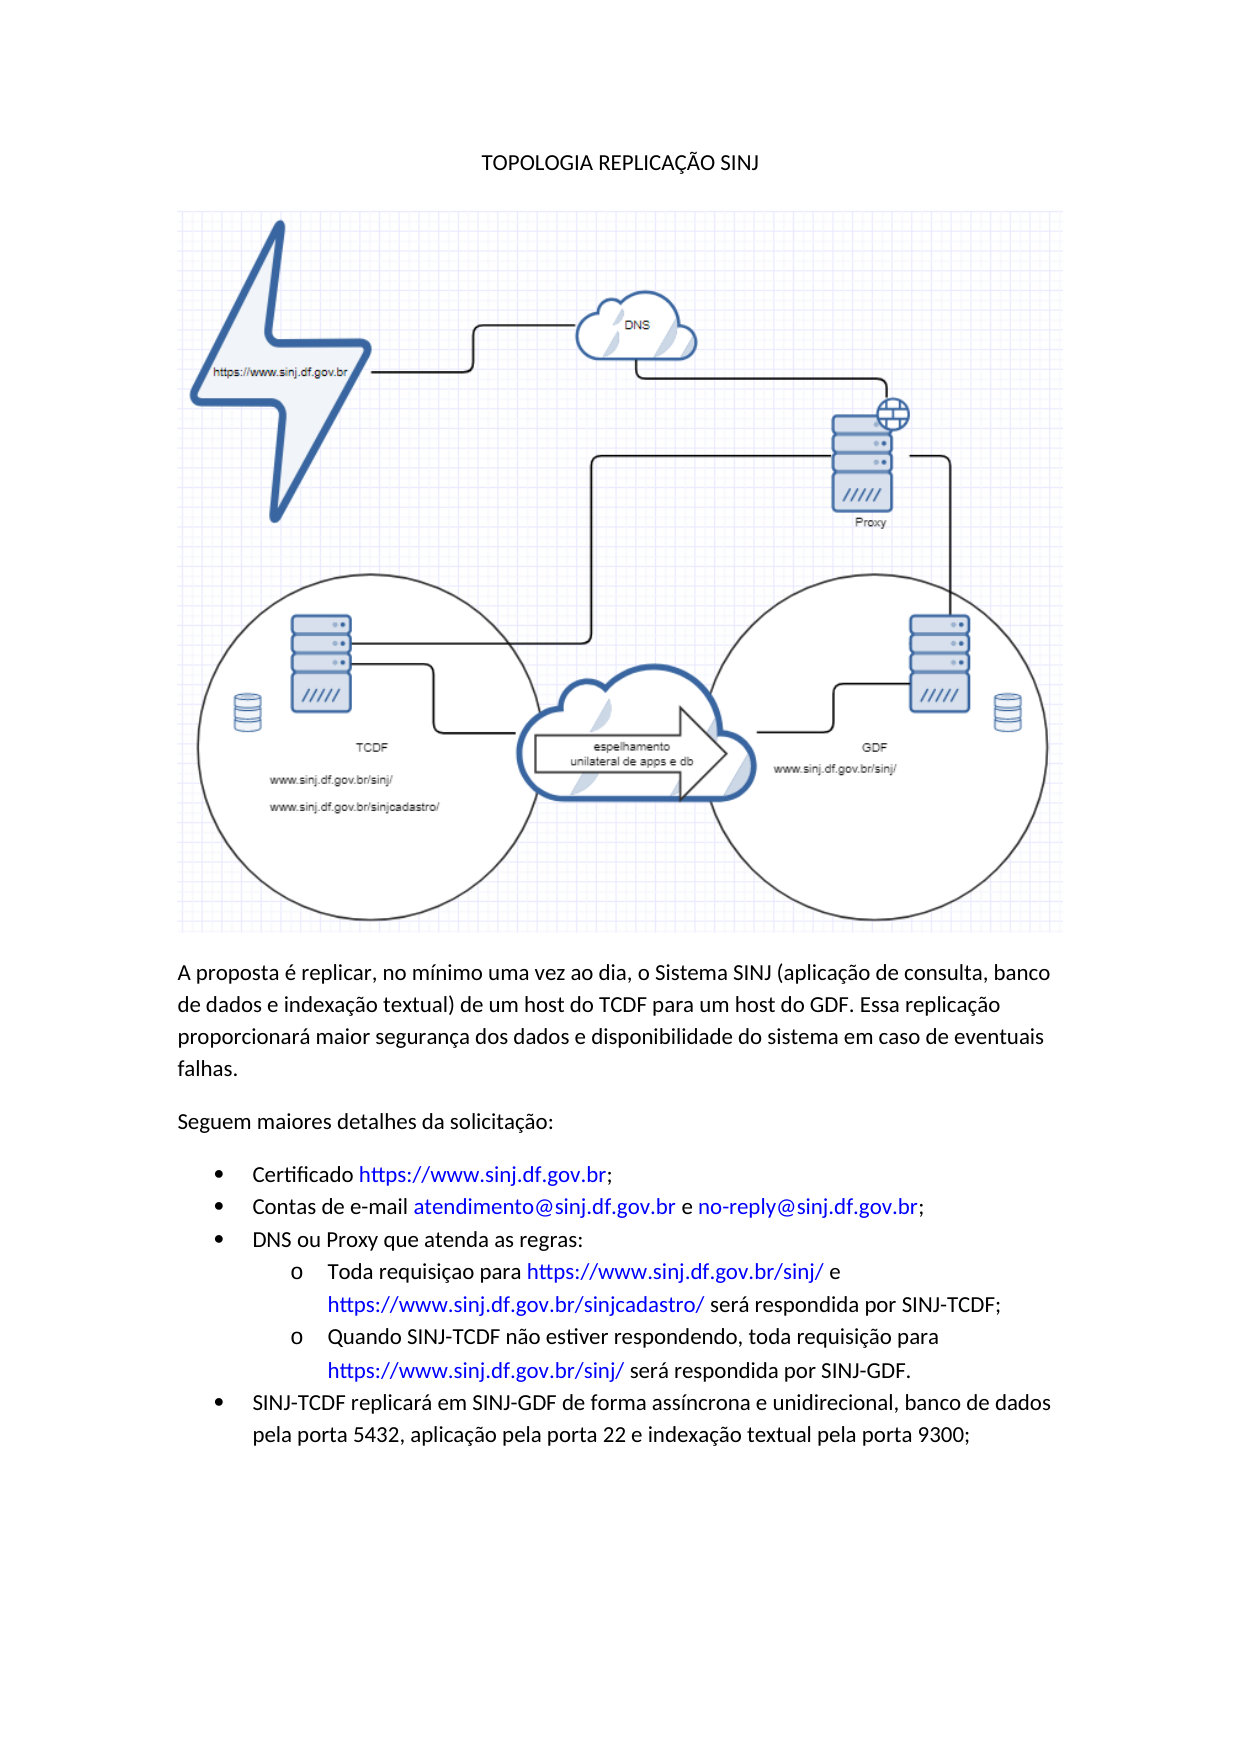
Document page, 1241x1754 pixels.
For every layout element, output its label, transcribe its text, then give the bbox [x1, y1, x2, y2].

list DNS ou Proxy que atenda as regras: [215, 1225, 1063, 1253]
list SINJ-TCDF replicará em SINJ-GDF de forma assíncrona e unidirecional, banco de dados pela porta 5432, aplicação pela porta 22 e indexação textual pela porta 9300; [215, 1388, 1063, 1448]
picture [177, 200, 1063, 933]
list Quando SINJ-TCDF não estiver respondendo, toda requisição para https://www.sinj.df.gov.br/sinj/ será respondida por SINJ-GDF. [290, 1322, 1063, 1384]
text A proposta é replicar, no mínimo uma vez ao dia, o Sistema SINJ (aplicação de consulta, banco de dados e indexação textual) de um host do TCDF para um host do GDF. Essa replicação proporcionará maior segurança dos dados e disponibilidade do sistema em caso de eventuais falhas. [177, 958, 1063, 1082]
list Toda requisiçao para https://www.sinj.df.gov.br/sinj/ e https://www.sinj.df.gov.br/sinjcadastro/ será respondida por SINJ-TCDF; [290, 1257, 1063, 1318]
text Seguem maiores detalhes da solicitação: [177, 1107, 1063, 1135]
list Contas de e-mail atendimento@sinj.df.gov.br e no-reply@sinj.df.gov.br; [215, 1192, 1063, 1221]
text TOPOLOGIA REPLICAÇÃO SINJ [177, 148, 1063, 176]
list Certificado https://www.sinj.df.gov.br; [215, 1160, 1063, 1188]
